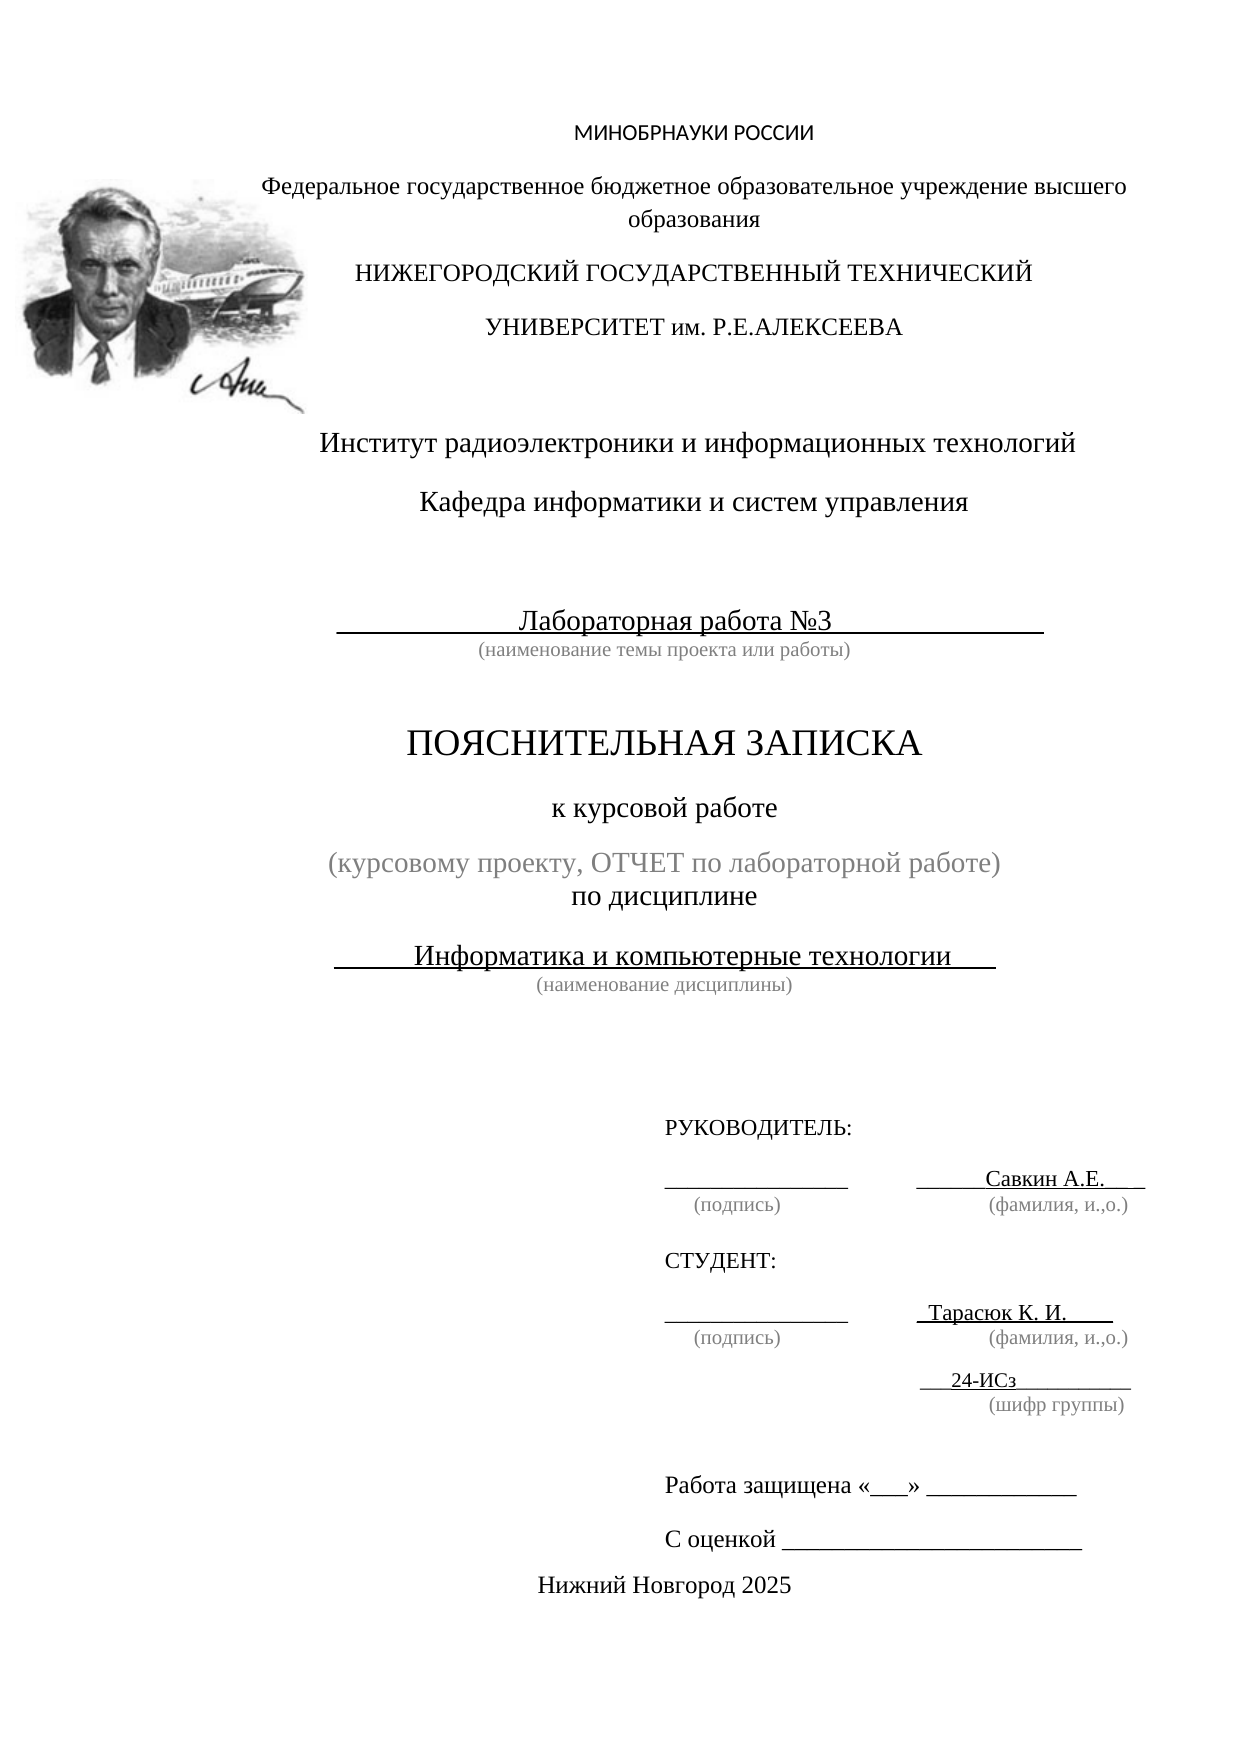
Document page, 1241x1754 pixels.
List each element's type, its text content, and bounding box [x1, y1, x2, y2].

text Кафедра информатики и систем управления [236, 484, 1152, 518]
text по дисциплине [177, 878, 1152, 912]
text (наименование темы проекта или работы) [177, 637, 1152, 661]
text Работа защищена «___» ____________ [664, 1470, 1152, 1499]
text (подпись) (фамилия, и.,о.) [664, 1192, 1152, 1216]
text РУКОВОДИТЕЛЬ: [664, 1114, 1152, 1141]
text ________________ _Тарасюк К. И. __ _ [664, 1298, 1152, 1325]
text Федеральное государственное бюджетное образовательное учреждение высшего образования [236, 171, 1152, 233]
text МИНОБРНАУКИ РОССИИ [236, 118, 1152, 146]
text (наименование дисциплины) [177, 971, 1152, 996]
text (шифр группы) [664, 1392, 1152, 1416]
text Информатика и компьютерные технологии _ [177, 938, 1152, 971]
text НИЖЕГОРОДСКИЙ ГОСУДАРСТВЕННЫЙ ТЕХНИЧЕСКИЙ [236, 258, 1152, 287]
text ________________ ______Савкин А.Е.__ _ [664, 1165, 1152, 1192]
text (подпись) (фамилия, и.,о.) [664, 1325, 1152, 1349]
text (курсовому проекту, ОТЧЕТ по лабораторной работе) [177, 845, 1152, 878]
text ПОЯСНИТЕЛЬНАЯ ЗАПИСКА [177, 720, 1152, 763]
text ___24-ИСз___________ [664, 1368, 1152, 1392]
text С оценкой ________________________ [664, 1524, 1152, 1553]
text к курсовой работе [177, 791, 1152, 824]
text ________ Лабораторная работа №3___________ [177, 603, 1152, 637]
text Институт радиоэлектроники и информационных технологий [236, 425, 1152, 459]
text УНИВЕРСИТЕТ им. Р.Е.АЛЕКСЕЕВА [236, 312, 1152, 341]
text СТУДЕНТ: [664, 1247, 1152, 1274]
